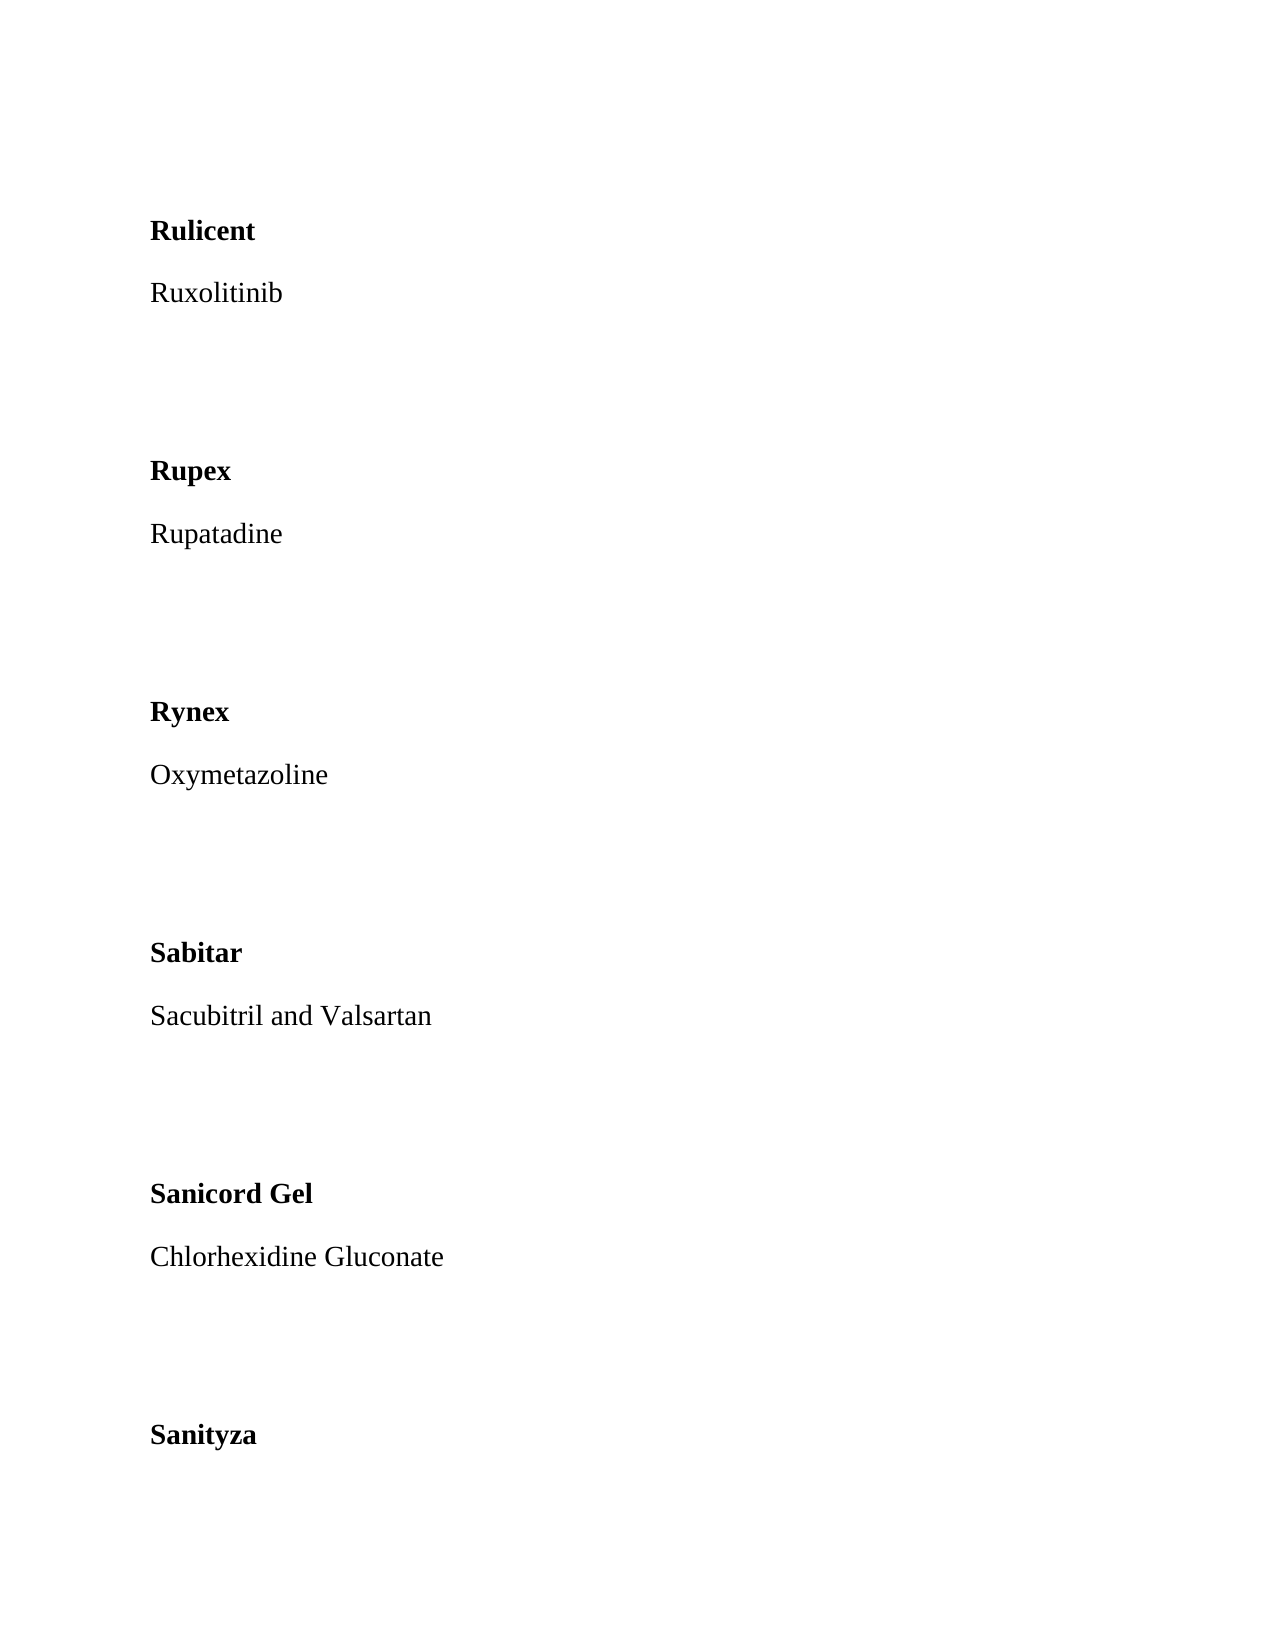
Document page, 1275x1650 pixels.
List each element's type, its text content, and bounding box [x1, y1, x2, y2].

text Sanicord Gel [150, 1176, 1125, 1209]
text Sabitar [150, 935, 1125, 969]
text Oxymetazoline [150, 757, 1125, 791]
text Ruxolitinib [150, 275, 1125, 309]
text Chlorhexidine Gluconate [150, 1239, 1125, 1272]
text Sacubitril and Valsartan [150, 998, 1125, 1031]
text Sanityza [150, 1417, 1125, 1450]
text Rulicent [150, 213, 1125, 246]
text Rynex [150, 694, 1125, 728]
text Rupatadine [150, 516, 1125, 550]
text Rupex [150, 453, 1125, 487]
